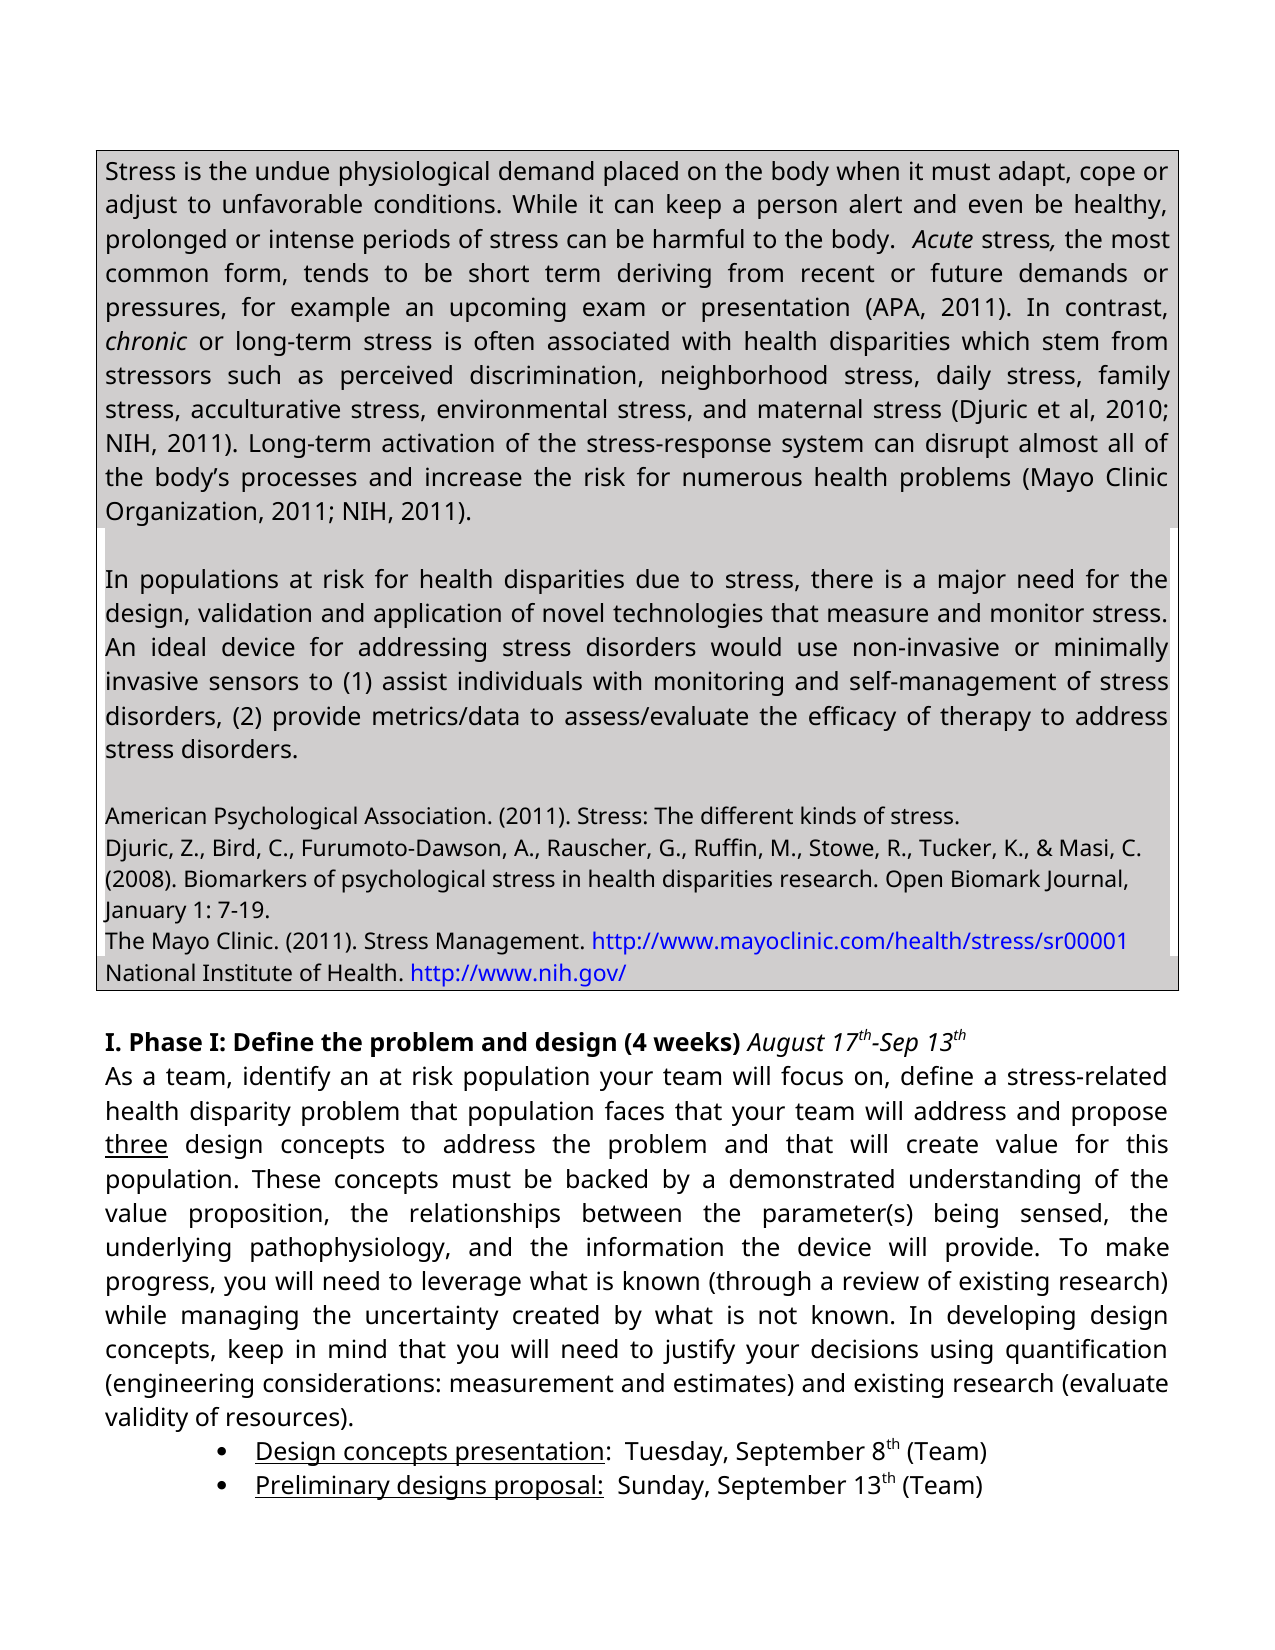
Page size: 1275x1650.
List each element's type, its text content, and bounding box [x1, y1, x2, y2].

list Design concepts presentation: Tuesday, September 8th (Team) [217, 1434, 1170, 1468]
text The Mayo Clinic. (2011). Stress Management. http://www.mayoclinic.com/health/stress/sr00001 [105, 925, 1170, 953]
text I. Phase I: Define the problem and design (4 weeks) August 17th-Sep 13th [105, 1025, 1170, 1059]
text As a team, identify an at risk population your team will focus on, define a stress-related health disparity problem that population faces that your team will address and propose three design concepts to address the problem and that will create value for this population. These concepts must be backed by a demonstrated understanding of the value proposition, the relationships between the parameter(s) being sensed, the underlying pathophysiology, and the information the device will provide. To make progress, you will need to leverage what is known (through a review of existing research) while managing the uncertainty created by what is not known. In developing design concepts, keep in mind that you will need to justify your decisions using quantification (engineering considerations: measurement and estimates) and existing research (evaluate validity of resources). [105, 1059, 1170, 1434]
list Preliminary designs proposal: Sunday, September 13th (Team) [217, 1468, 1170, 1502]
text In populations at risk for health disparities due to stress, there is a major need for the design, validation and application of novel technologies that measure and monitor stress. An ideal device for addressing stress disorders would use non-invasive or minimally invasive sensors to (1) assist individuals with monitoring and self-management of stress disorders, (2) provide metrics/data to assess/evaluate the efficacy of therapy to address stress disorders. [105, 562, 1170, 766]
text American Psychological Association. (2011). Stress: The different kinds of stress. [105, 800, 1170, 832]
text National Institute of Health. http://www.nih.gov/ [97, 953, 1178, 990]
text Djuric, Z., Bird, C., Furumoto-Dawson, A., Rauscher, G., Ruffin, M., Stowe, R., Tucker, K., & Masi, C. (2008). Biomarkers of psychological stress in health disparities research. Open Biomark Journal, January 1: 7-19. [105, 832, 1170, 925]
text Stress is the undue physiological demand placed on the body when it must adapt, cope or adjust to unfavorable conditions. While it can keep a person alert and even be healthy, prolonged or intense periods of stress can be harmful to the body. Acute stress, the most common form, tends to be short term deriving from recent or future demands or pressures, for example an upcoming exam or presentation (APA, 2011). In contrast, chronic or long-term stress is often associated with health disparities which stem from stressors such as perceived discrimination, neighborhood stress, daily stress, family stress, acculturative stress, environmental stress, and maternal stress (Djuric et al, 2010; NIH, 2011). Long-term activation of the stress-response system can disrupt almost all of the body’s processes and increase the risk for numerous health problems (Mayo Clinic Organization, 2011; NIH, 2011). [97, 151, 1178, 528]
